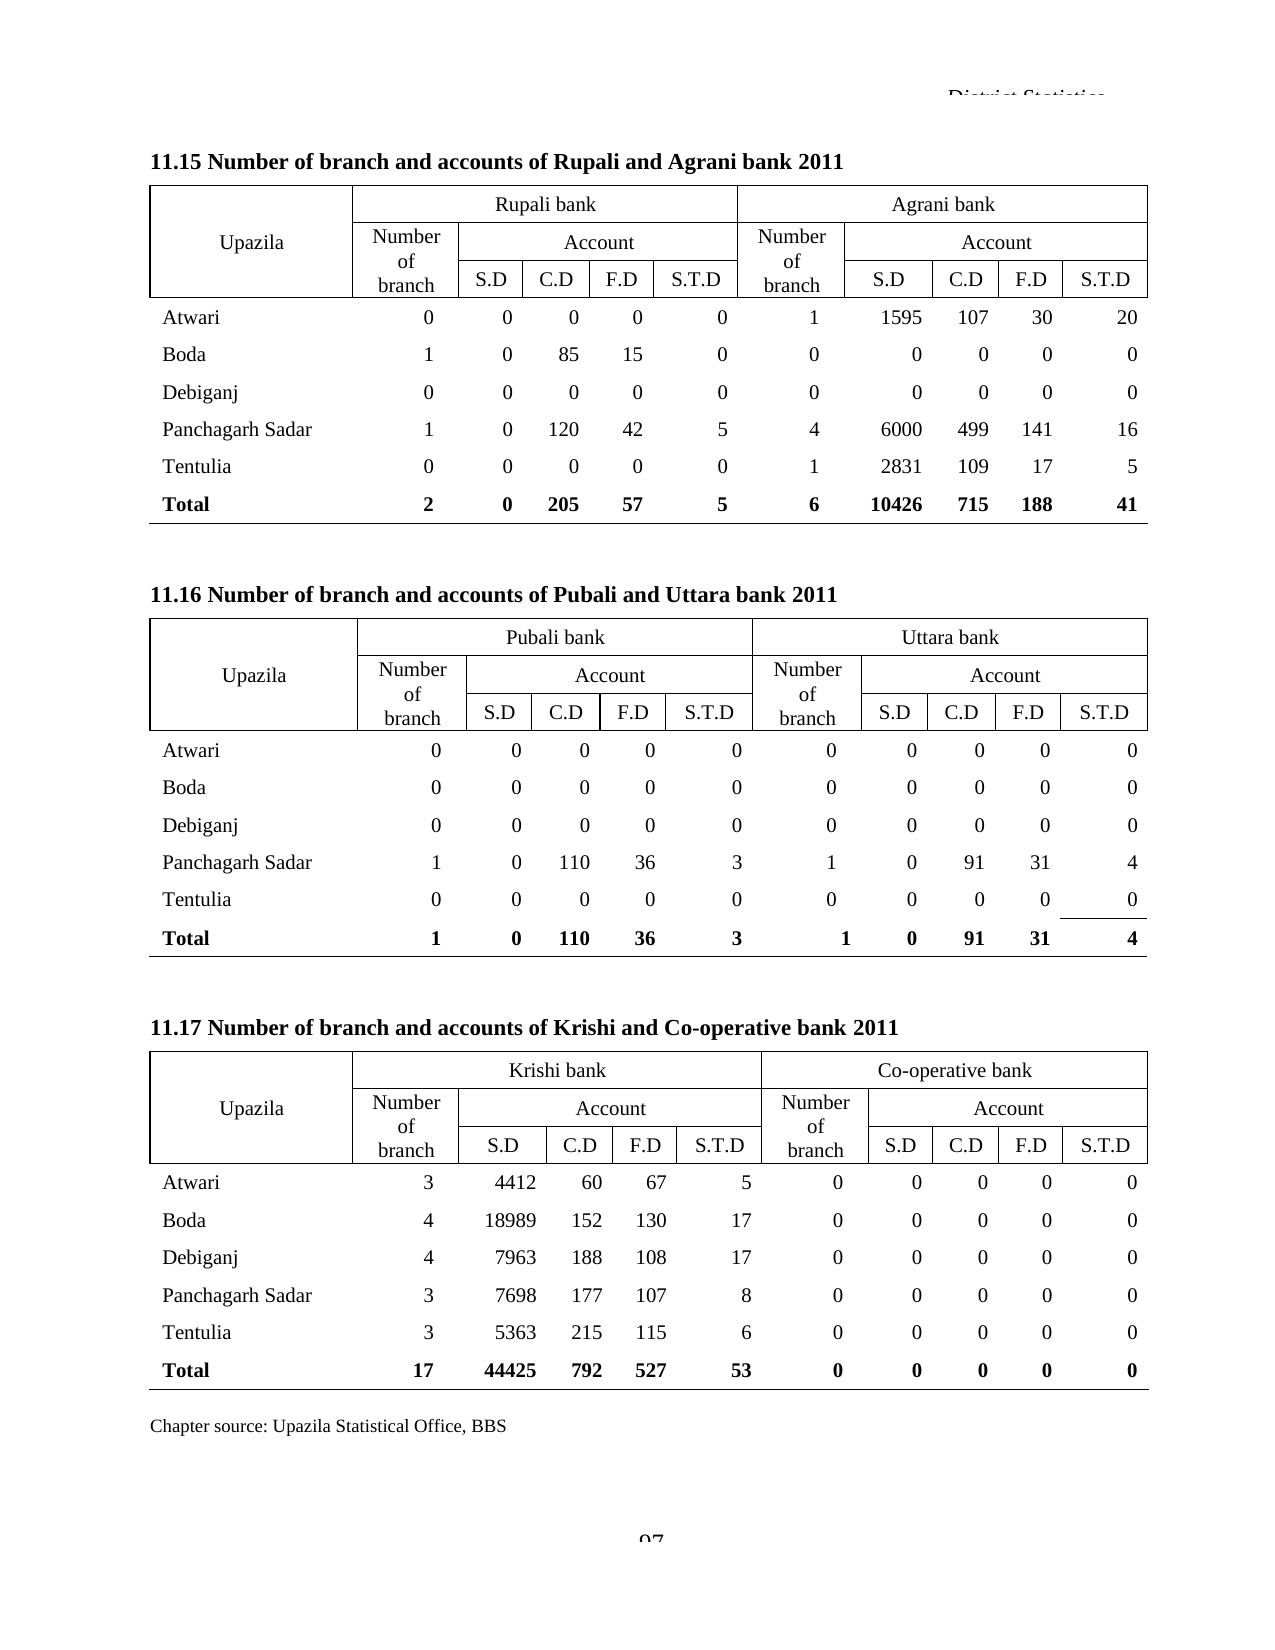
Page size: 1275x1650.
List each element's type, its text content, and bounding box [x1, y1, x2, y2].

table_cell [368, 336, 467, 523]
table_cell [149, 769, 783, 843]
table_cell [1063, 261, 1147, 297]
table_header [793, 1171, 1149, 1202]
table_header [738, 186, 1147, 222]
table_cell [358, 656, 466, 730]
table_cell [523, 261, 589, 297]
text Chapter source: Upazila Statistical Office, BBS [150, 1415, 1171, 1437]
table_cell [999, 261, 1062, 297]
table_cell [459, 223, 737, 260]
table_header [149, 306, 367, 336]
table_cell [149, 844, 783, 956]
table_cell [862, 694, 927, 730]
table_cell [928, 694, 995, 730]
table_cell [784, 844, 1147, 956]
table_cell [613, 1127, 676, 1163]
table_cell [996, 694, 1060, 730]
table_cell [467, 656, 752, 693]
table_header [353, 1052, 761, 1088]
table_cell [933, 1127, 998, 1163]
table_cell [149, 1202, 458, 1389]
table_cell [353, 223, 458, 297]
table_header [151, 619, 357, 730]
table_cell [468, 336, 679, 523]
list Number of branch and accounts of Pubali and Uttara bank 2011 [150, 581, 1171, 607]
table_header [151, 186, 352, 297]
list Number of branch and accounts of Rupali and Agrani bank 2011 [150, 148, 1171, 174]
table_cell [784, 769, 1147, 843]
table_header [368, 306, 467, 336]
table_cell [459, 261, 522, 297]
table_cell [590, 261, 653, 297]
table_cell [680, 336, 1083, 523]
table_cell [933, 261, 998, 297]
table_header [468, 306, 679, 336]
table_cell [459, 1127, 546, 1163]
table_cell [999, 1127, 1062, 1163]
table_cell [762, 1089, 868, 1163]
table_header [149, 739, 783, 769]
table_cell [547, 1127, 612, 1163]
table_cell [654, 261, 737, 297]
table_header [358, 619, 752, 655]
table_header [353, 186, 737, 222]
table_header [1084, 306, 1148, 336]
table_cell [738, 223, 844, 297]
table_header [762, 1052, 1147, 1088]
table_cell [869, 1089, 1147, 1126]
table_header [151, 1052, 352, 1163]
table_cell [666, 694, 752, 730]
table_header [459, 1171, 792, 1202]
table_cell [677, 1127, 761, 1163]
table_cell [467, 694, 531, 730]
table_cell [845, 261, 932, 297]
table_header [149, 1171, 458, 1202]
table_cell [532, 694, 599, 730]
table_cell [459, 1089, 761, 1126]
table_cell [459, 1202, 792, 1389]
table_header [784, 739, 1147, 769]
list Number of branch and accounts of Krishi and Co-operative bank 2011 [150, 1014, 1171, 1040]
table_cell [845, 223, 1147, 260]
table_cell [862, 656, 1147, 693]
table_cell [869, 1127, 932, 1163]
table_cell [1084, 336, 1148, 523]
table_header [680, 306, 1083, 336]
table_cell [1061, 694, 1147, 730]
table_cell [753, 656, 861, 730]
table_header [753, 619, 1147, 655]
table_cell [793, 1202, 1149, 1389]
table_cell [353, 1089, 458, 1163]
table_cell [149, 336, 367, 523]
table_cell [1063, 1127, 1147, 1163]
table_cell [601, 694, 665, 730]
